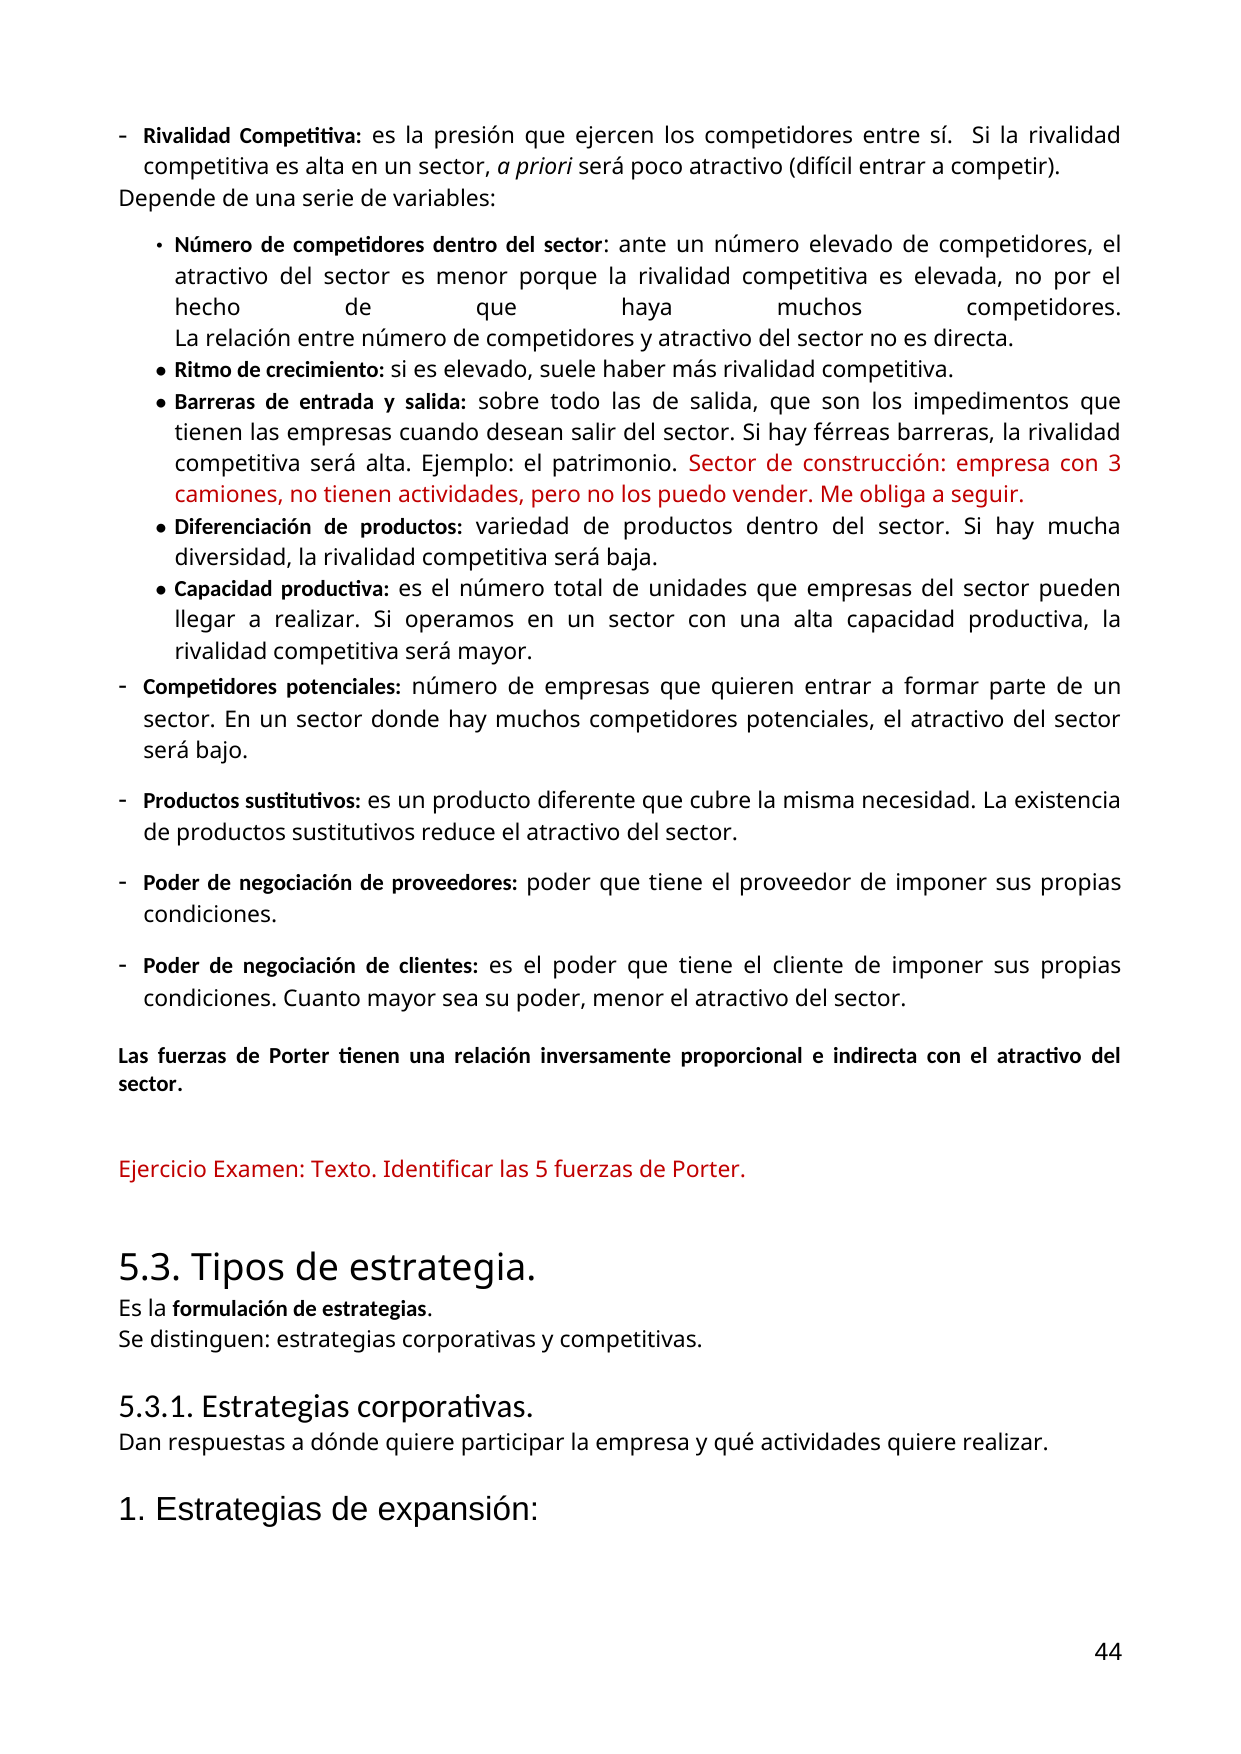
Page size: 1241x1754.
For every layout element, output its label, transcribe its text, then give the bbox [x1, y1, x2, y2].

list Rivalidad Competitiva: es la presión que ejercen los competidores entre sí. Si la rivalidad competitiva es alta en un sector, a priori será poco atractivo (difícil entrar a competir). [118, 118, 1122, 181]
text 1. Estrategias de expansión: [118, 1488, 1122, 1527]
list Diferenciación de productos: variedad de productos dentro del sector. Si hay mucha diversidad, la rivalidad competitiva será baja. [156, 509, 1122, 572]
text Es la formulación de estrategias. [118, 1292, 1122, 1323]
list Competidores potenciales: número de empresas que quieren entrar a formar parte de un sector. En un sector donde hay muchos competidores potenciales, el atractivo del sector será bajo. [118, 666, 1122, 765]
list Productos sustitutivos: es un producto diferente que cubre la misma necesidad. La existencia de productos sustitutivos reduce el atractivo del sector. [118, 779, 1122, 847]
list Poder de negociación de clientes: es el poder que tiene el cliente de imponer sus propias condiciones. Cuanto mayor sea su poder, menor el atractivo del sector. [118, 945, 1122, 1013]
text Dan respuestas a dónde quiere participar la empresa y qué actividades quiere realizar. [118, 1426, 1122, 1457]
text 5.3. Tipos de estrategia. [118, 1241, 1122, 1292]
text Las fuerzas de Porter tienen una relación inversamente proporcional e indirecta con el atractivo del sector. [118, 1041, 1122, 1097]
text 5.3.1. Estrategias corporativas. [118, 1385, 1122, 1426]
text Depende de una serie de variables: [118, 181, 1122, 213]
list Barreras de entrada y salida: sobre todo las de salida, que son los impedimentos que tienen las empresas cuando desean salir del sector. Si hay férreas barreras, la rivalidad competitiva será alta. Ejemplo: el patrimonio. Sector de construcción: empresa con 3 camiones, no tienen actividades, pero no los puedo vender. Me obliga a seguir. [156, 384, 1122, 509]
list Número de competidores dentro del sector: ante un número elevado de competidores, el atractivo del sector es menor porque la rivalidad competitiva es elevada, no por el hecho de que haya muchos competidores. La relación entre número de competidores y atractivo del sector no es directa. [156, 228, 1122, 353]
list Ritmo de crecimiento: si es elevado, suele haber más rivalidad competitiva. [156, 353, 1122, 384]
text Se distinguen: estrategias corporativas y competitivas. [118, 1323, 1122, 1354]
text Ejercicio Examen: Texto. Identificar las 5 fuerzas de Porter. [118, 1153, 1122, 1184]
list Poder de negociación de proveedores: poder que tiene el proveedor de imponer sus propias condiciones. [118, 861, 1122, 929]
list Capacidad productiva: es el número total de unidades que empresas del sector pueden llegar a realizar. Si operamos en un sector con una alta capacidad productiva, la rivalidad competitiva será mayor. [156, 572, 1122, 666]
